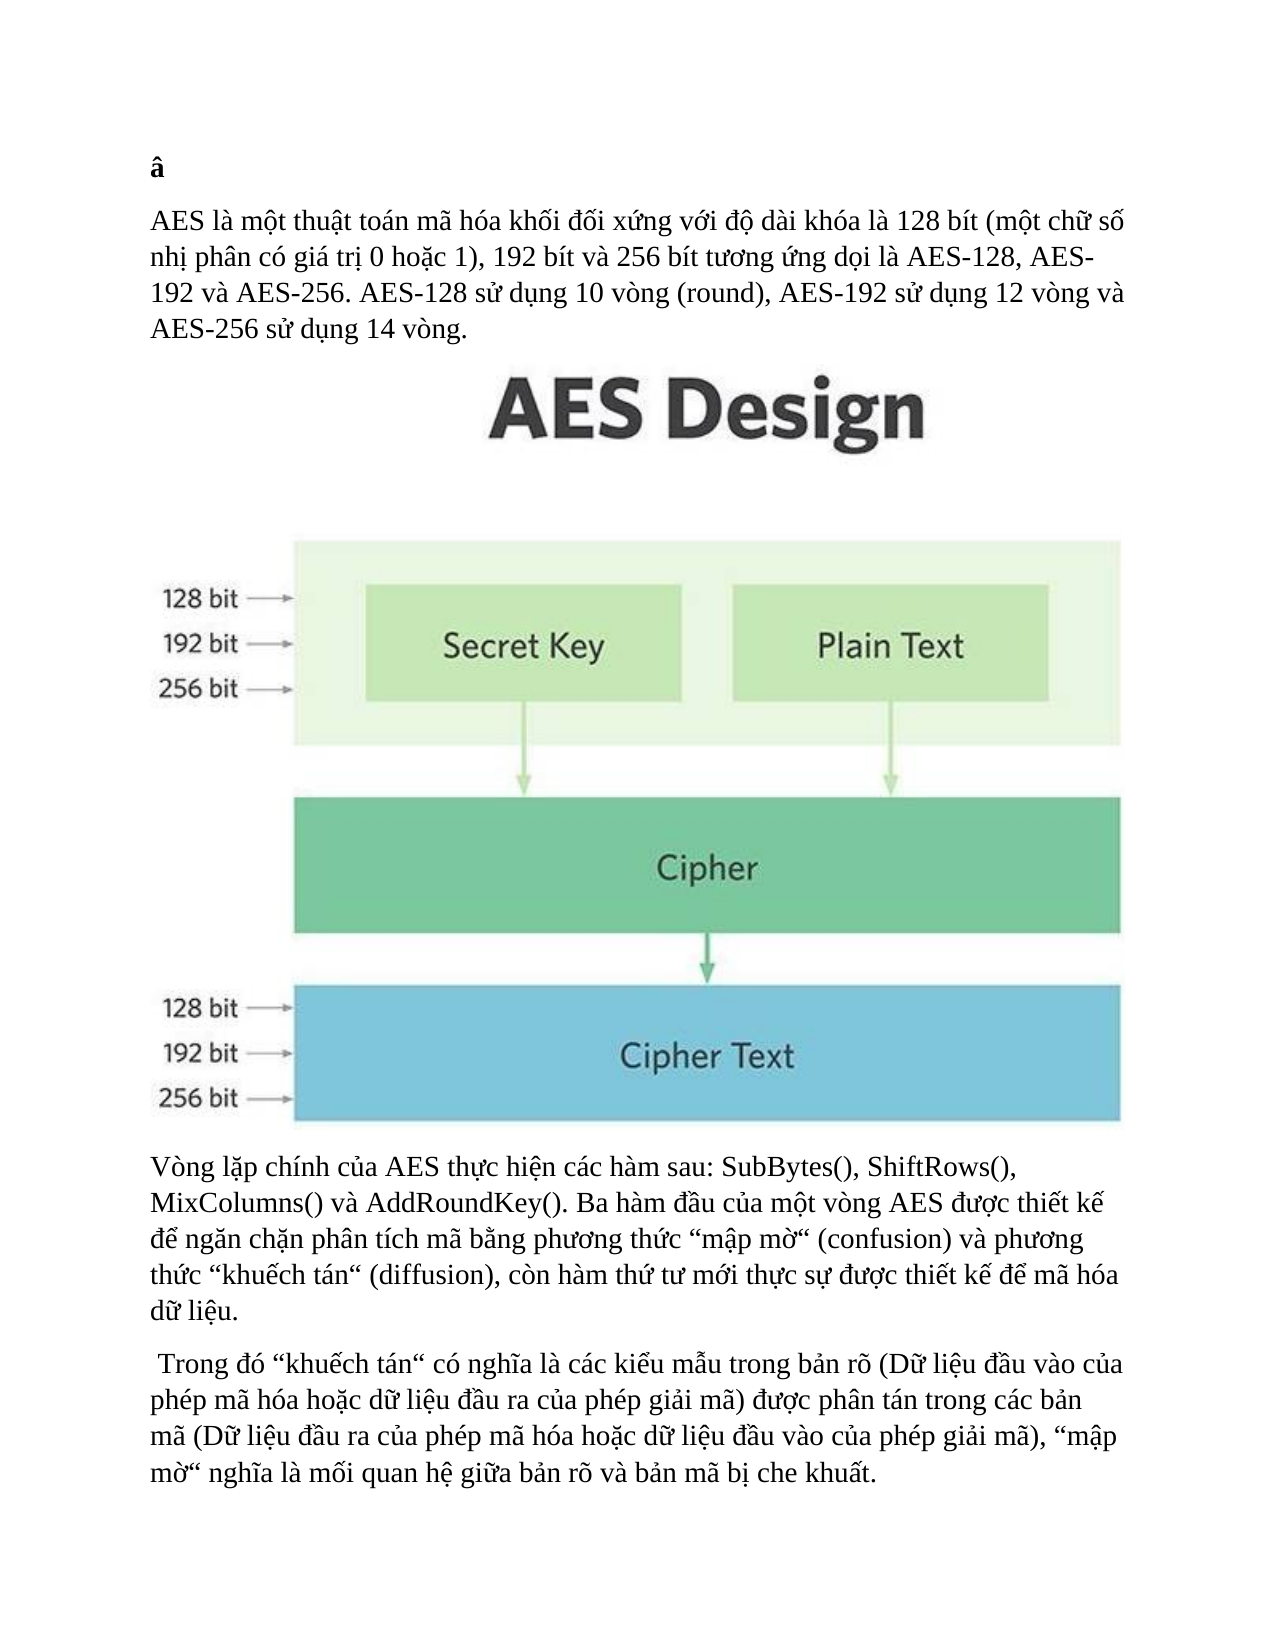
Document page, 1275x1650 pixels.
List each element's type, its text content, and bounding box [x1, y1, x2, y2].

picture [150, 364, 1125, 1130]
text Trong đó “khuếch tán“ có nghĩa là các kiểu mẫu trong bản rõ (Dữ liệu đầu vào của phép mã hóa hoặc dữ liệu đầu ra của phép giải mã) được phân tán trong các bản mã (Dữ liệu đầu ra của phép mã hóa hoặc dữ liệu đầu vào của phép giải mã), “mập mờ“ nghĩa là mối quan hệ giữa bản rõ và bản mã bị che khuất. [150, 1346, 1125, 1488]
text â [150, 150, 1125, 183]
text Vòng lặp chính của AES thực hiện các hàm sau: SubBytes(), ShiftRows(), MixColumns() và AddRoundKey(). Ba hàm đầu của một vòng AES được thiết kế để ngăn chặn phân tích mã bằng phương thức “mập mờ“ (confusion) và phương thức “khuếch tán“ (diffusion), còn hàm thứ tư mới thực sự được thiết kế để mã hóa dữ liệu. [150, 1149, 1125, 1327]
text AES là một thuật toán mã hóa khối đối xứng với độ dài khóa là 128 bít (một chữ số nhị phân có giá trị 0 hoặc 1), 192 bít và 256 bít tương ứng dọi là AES-128, AES-192 và AES-256. AES-128 sử dụng 10 vòng (round), AES-192 sử dụng 12 vòng và AES-256 sử dụng 14 vòng. [150, 203, 1125, 345]
